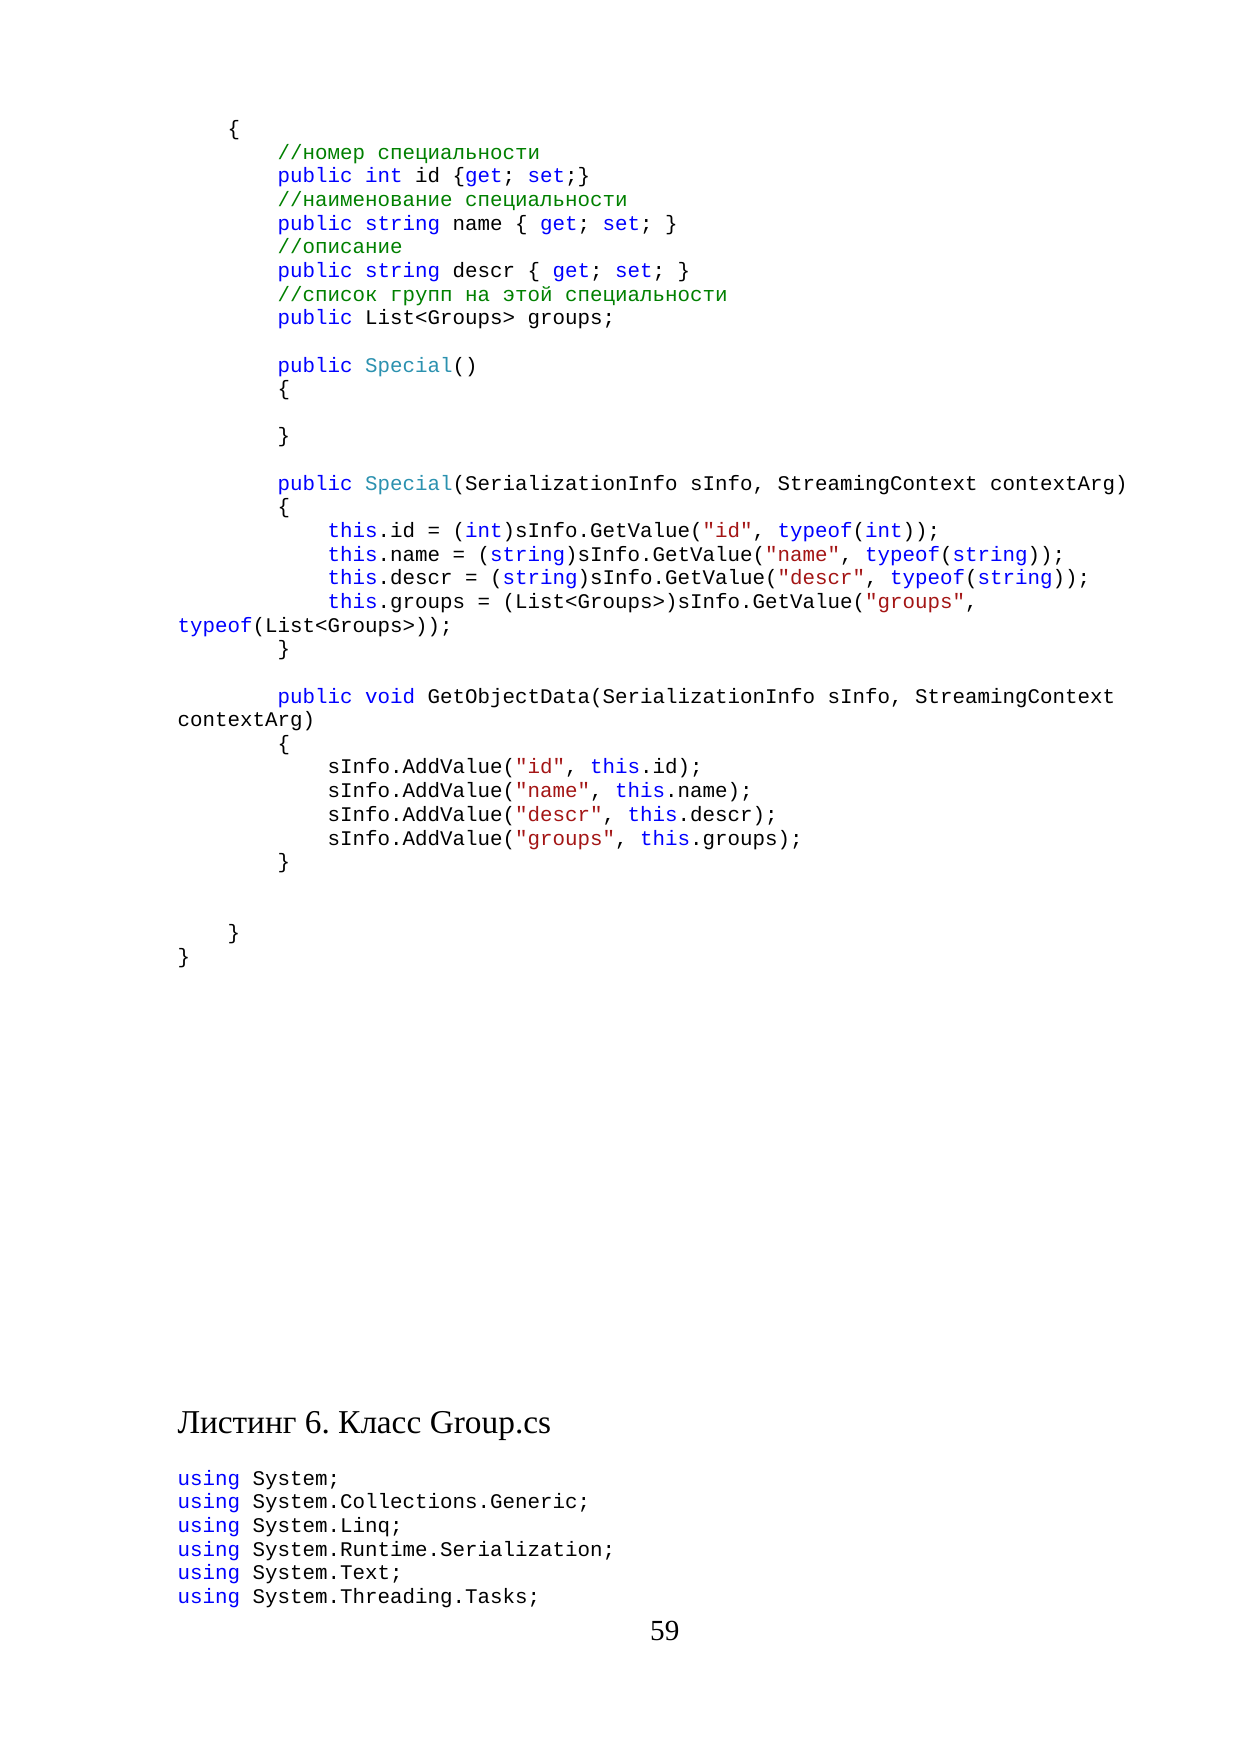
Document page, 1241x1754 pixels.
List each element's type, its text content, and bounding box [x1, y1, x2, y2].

text public string descr { get; set; } [177, 260, 1152, 284]
text { [177, 378, 1152, 402]
text public int id {get; set;} [177, 165, 1152, 189]
text using System.Text; [177, 1562, 1152, 1586]
text using System; [177, 1468, 1152, 1491]
text //список групп на этой специальности [177, 284, 1152, 307]
text this.descr = (string)sInfo.GetValue("descr", typeof(string)); [177, 567, 1152, 591]
text //наименование специальности [177, 189, 1152, 213]
text } [177, 426, 1152, 449]
text this.groups = (List<Groups>)sInfo.GetValue("groups", typeof(List<Groups>)); [177, 591, 1152, 638]
text public string name { get; set; } [177, 213, 1152, 236]
text public Special() [177, 354, 1152, 378]
text sInfo.AddValue("name", this.name); [177, 780, 1152, 804]
text sInfo.AddValue("descr", this.descr); [177, 804, 1152, 827]
text public void GetObjectData(SerializationInfo sInfo, StreamingContext contextArg) [177, 686, 1152, 733]
text } [177, 638, 1152, 662]
text } [177, 851, 1152, 875]
text { [177, 118, 1152, 142]
text public Special(SerializationInfo sInfo, StreamingContext contextArg) [177, 473, 1152, 496]
text using System.Collections.Generic; [177, 1491, 1152, 1515]
text sInfo.AddValue("groups", this.groups); [177, 827, 1152, 851]
text public List<Groups> groups; [177, 307, 1152, 331]
text using System.Threading.Tasks; [177, 1586, 1152, 1609]
text //номер специальности [177, 142, 1152, 165]
text { [177, 733, 1152, 757]
text } [177, 946, 1152, 969]
text } [177, 922, 1152, 946]
text sInfo.AddValue("id", this.id); [177, 757, 1152, 780]
text { [177, 496, 1152, 520]
text this.id = (int)sInfo.GetValue("id", typeof(int)); [177, 520, 1152, 544]
text //описание [177, 236, 1152, 260]
text using System.Linq; [177, 1515, 1152, 1539]
text using System.Runtime.Serialization; [177, 1539, 1152, 1562]
text Листинг 6. Класс Group.cs [177, 1359, 1152, 1441]
text this.name = (string)sInfo.GetValue("name", typeof(string)); [177, 544, 1152, 567]
